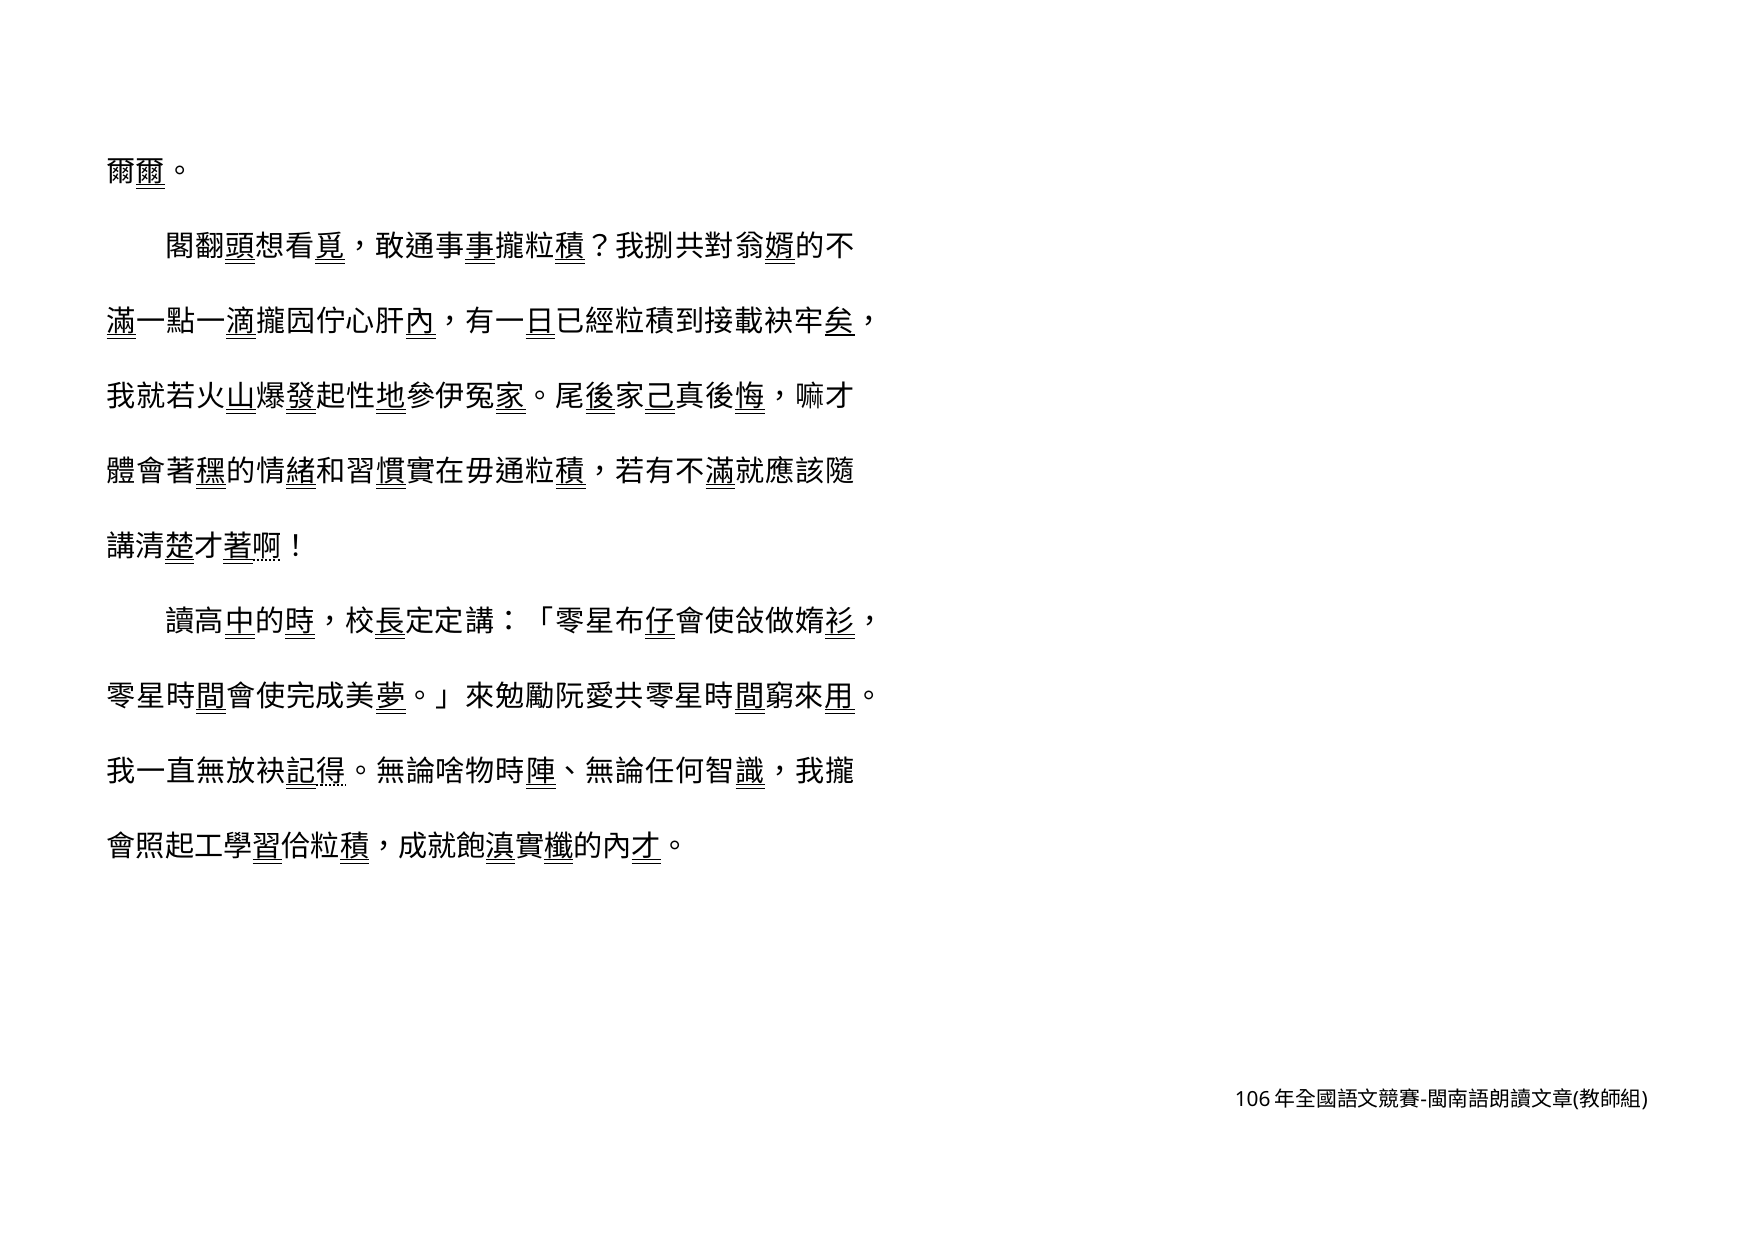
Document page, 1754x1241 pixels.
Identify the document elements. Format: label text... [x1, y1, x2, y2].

text 讀高中的時，校長定定講：「零星布仔會使敆做媠衫，零星時間會使完成美夢。」來勉勵阮愛共零星時間窮來用。我一直無放袂記得。無論啥物時陣、無論任何智識，我攏會照起工學習佮粒積，成就飽滇實櫼的內才。 [106, 582, 855, 882]
text 閣翻頭想看覓，敢通事事攏粒積？我捌共對翁婿的不滿一點一滴攏囥佇心肝內，有一日已經粒積到接載袂牢矣，我就若火山爆發起性地參伊冤家。尾後家己真後悔，嘛才體會著䆀的情緒和習慣實在毋通粒積，若有不滿就應該隨講清楚才著啊！ [106, 207, 855, 582]
